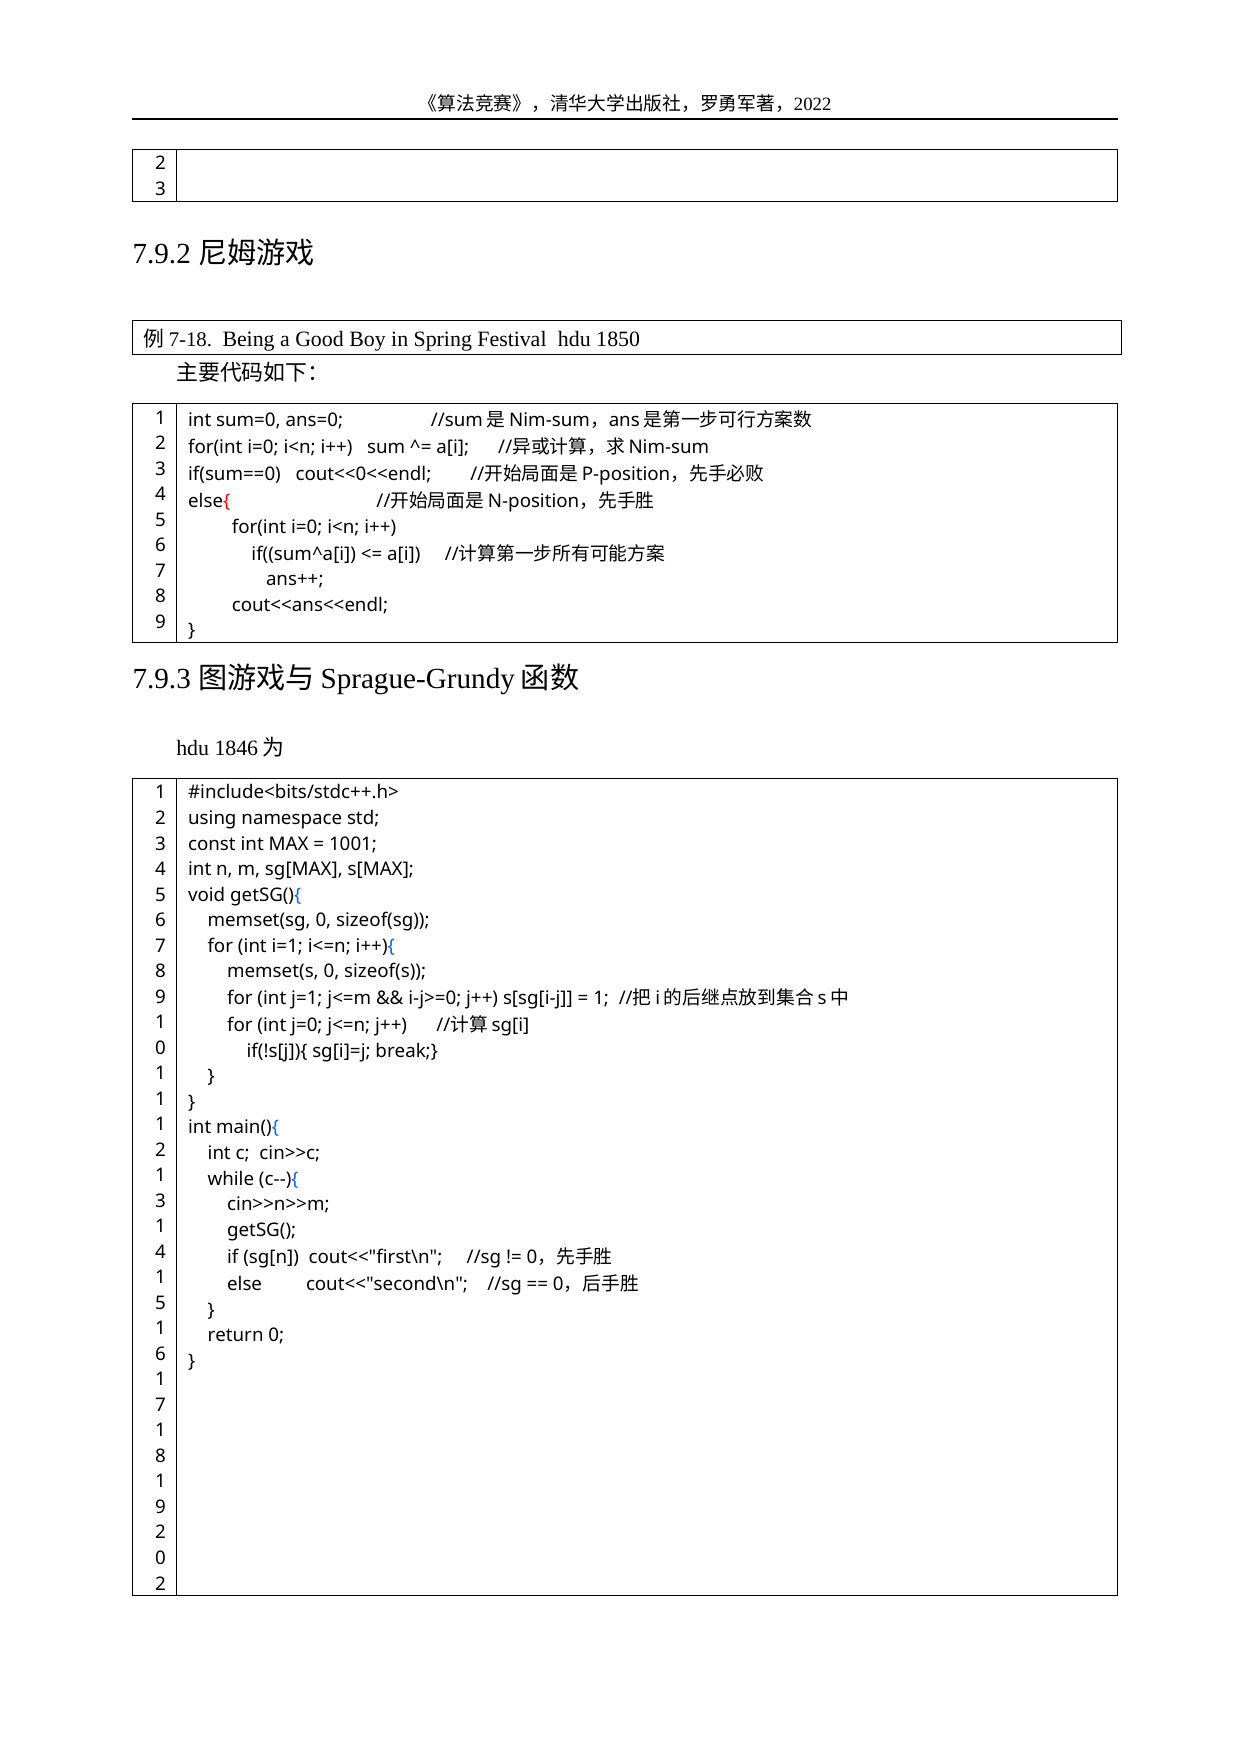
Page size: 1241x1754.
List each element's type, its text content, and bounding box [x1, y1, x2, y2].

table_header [133, 150, 176, 201]
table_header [133, 779, 176, 1595]
text 7.9.2 尼姆游戏 [132, 218, 1118, 283]
table_header 1 2 3 4 5 6 7 8 9 [133, 404, 176, 642]
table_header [177, 150, 1117, 201]
text 7.9.3 图游戏与Sprague-Grundy函数 [132, 643, 1118, 708]
text hdu 1846为 [132, 729, 1118, 762]
table_header 例7-18. Being a Good Boy in Spring Festival hdu 1850 [133, 321, 1121, 354]
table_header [177, 779, 1117, 1595]
text 主要代码如下： [132, 355, 1118, 387]
table_header int sum=0, ans=0; //sum是Nim-sum，ans是第一步可行方案数 for(int i=0; i<n; i++) sum ^= a[i]; //异或计算，求Nim-sum if(sum==0) cout<<0<<endl; //开始局面是P-position，先手必败 else //开始局面是N-position，先手胜 for(int i=0; i<n; i++) if((sum^a[i]) <= a[i]) //计算第一步所有可能方案 ans++; cout<<ans<<endl; } [177, 404, 1117, 642]
